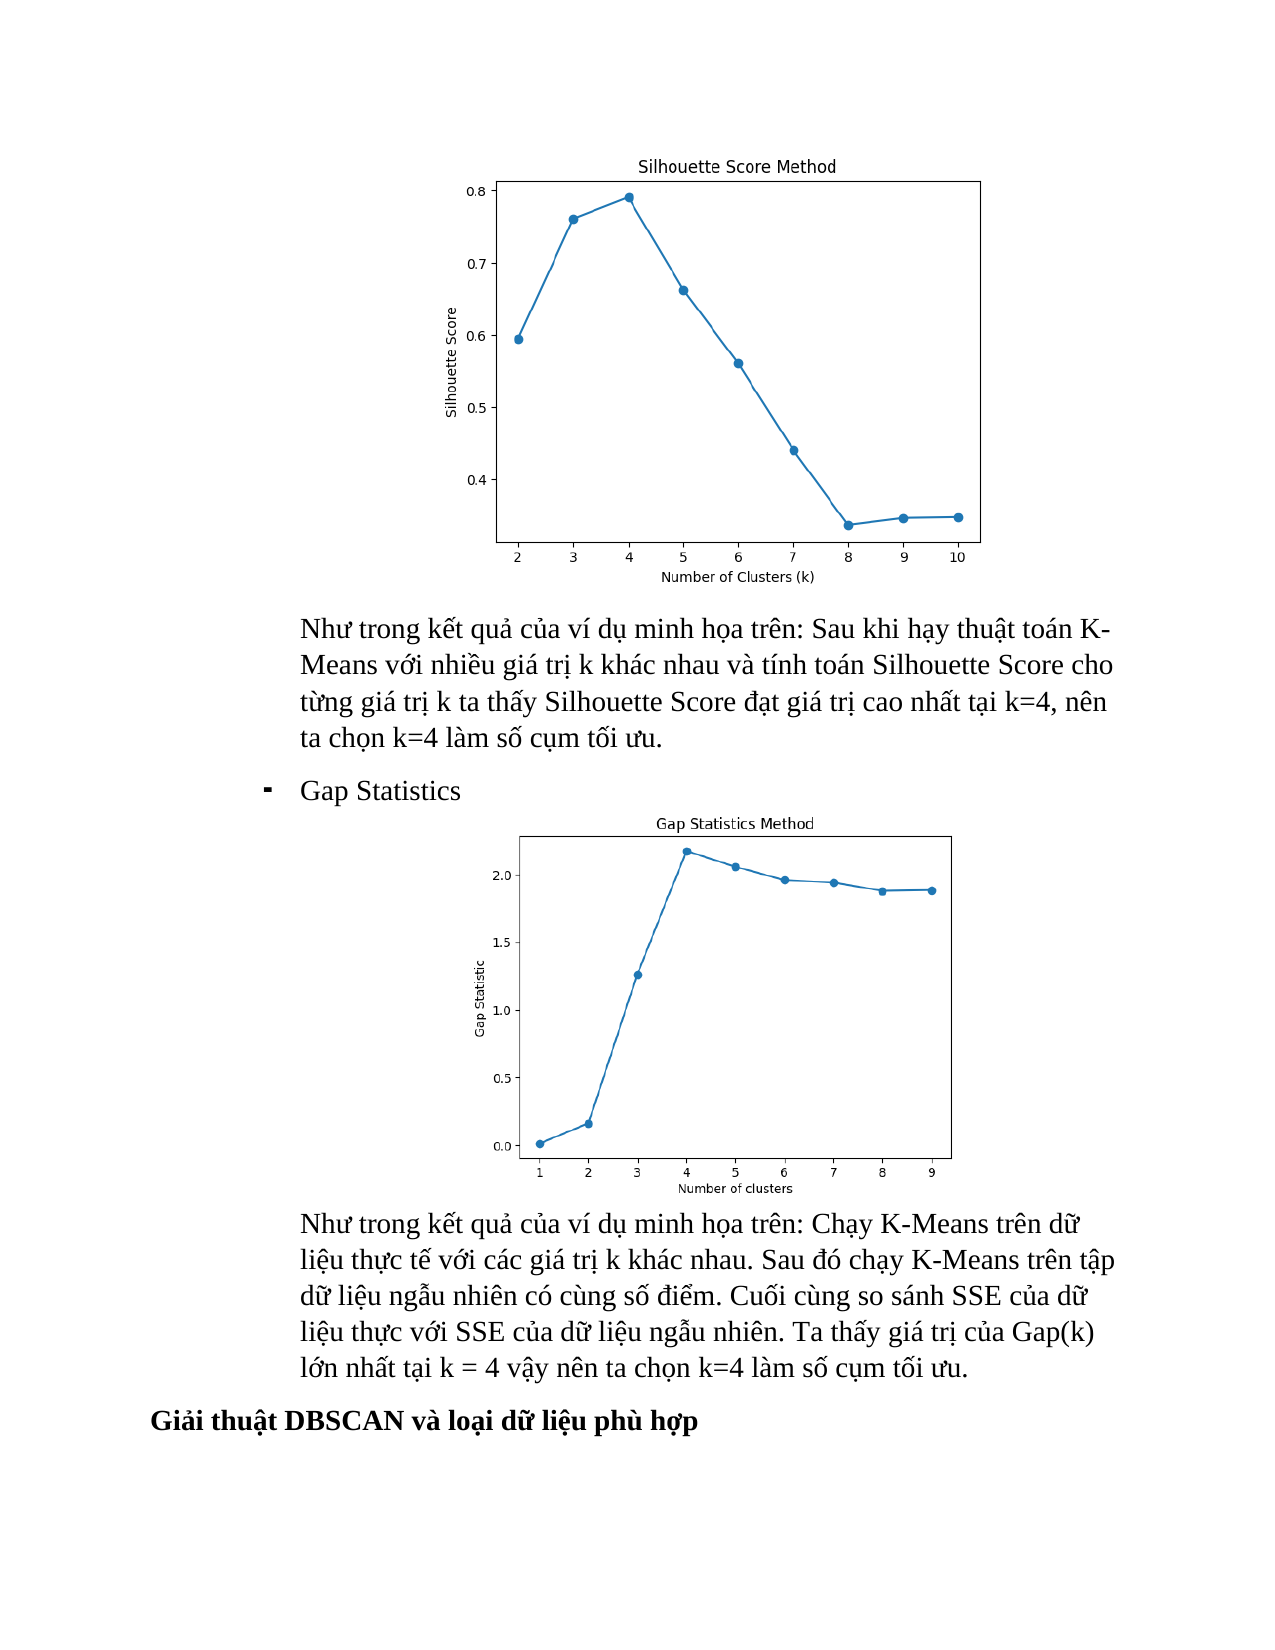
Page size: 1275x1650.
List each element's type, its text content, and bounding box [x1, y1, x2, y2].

picture [466, 808, 959, 1204]
picture [437, 150, 989, 593]
list Gap Statistics [262, 773, 1125, 806]
text Giải thuật DBSCAN và loại dữ liệu phù hợp [150, 1403, 1125, 1437]
text Như trong kết quả của ví dụ minh họa trên: Sau khi hạy thuật toán K-Means với nhiều giá trị k khác nhau và tính toán Silhouette Score cho từng giá trị k ta thấy Silhouette Score đạt giá trị cao nhất tại k=4, nên ta chọn k=4 làm số cụm tối ưu. [300, 611, 1125, 753]
list Như trong kết quả của ví dụ minh họa trên: Chạy K-Means trên dữ liệu thực tế với các giá trị k khác nhau. Sau đó chạy K-Means trên tập dữ liệu ngẫu nhiên có cùng số điểm. Cuối cùng so sánh SSE của dữ liệu thực với SSE của dữ liệu ngẫu nhiên. Ta thấy giá trị của Gap(k) lớn nhất tại k = 4 vậy nên ta chọn k=4 làm số cụm tối ưu. [300, 1206, 1125, 1384]
